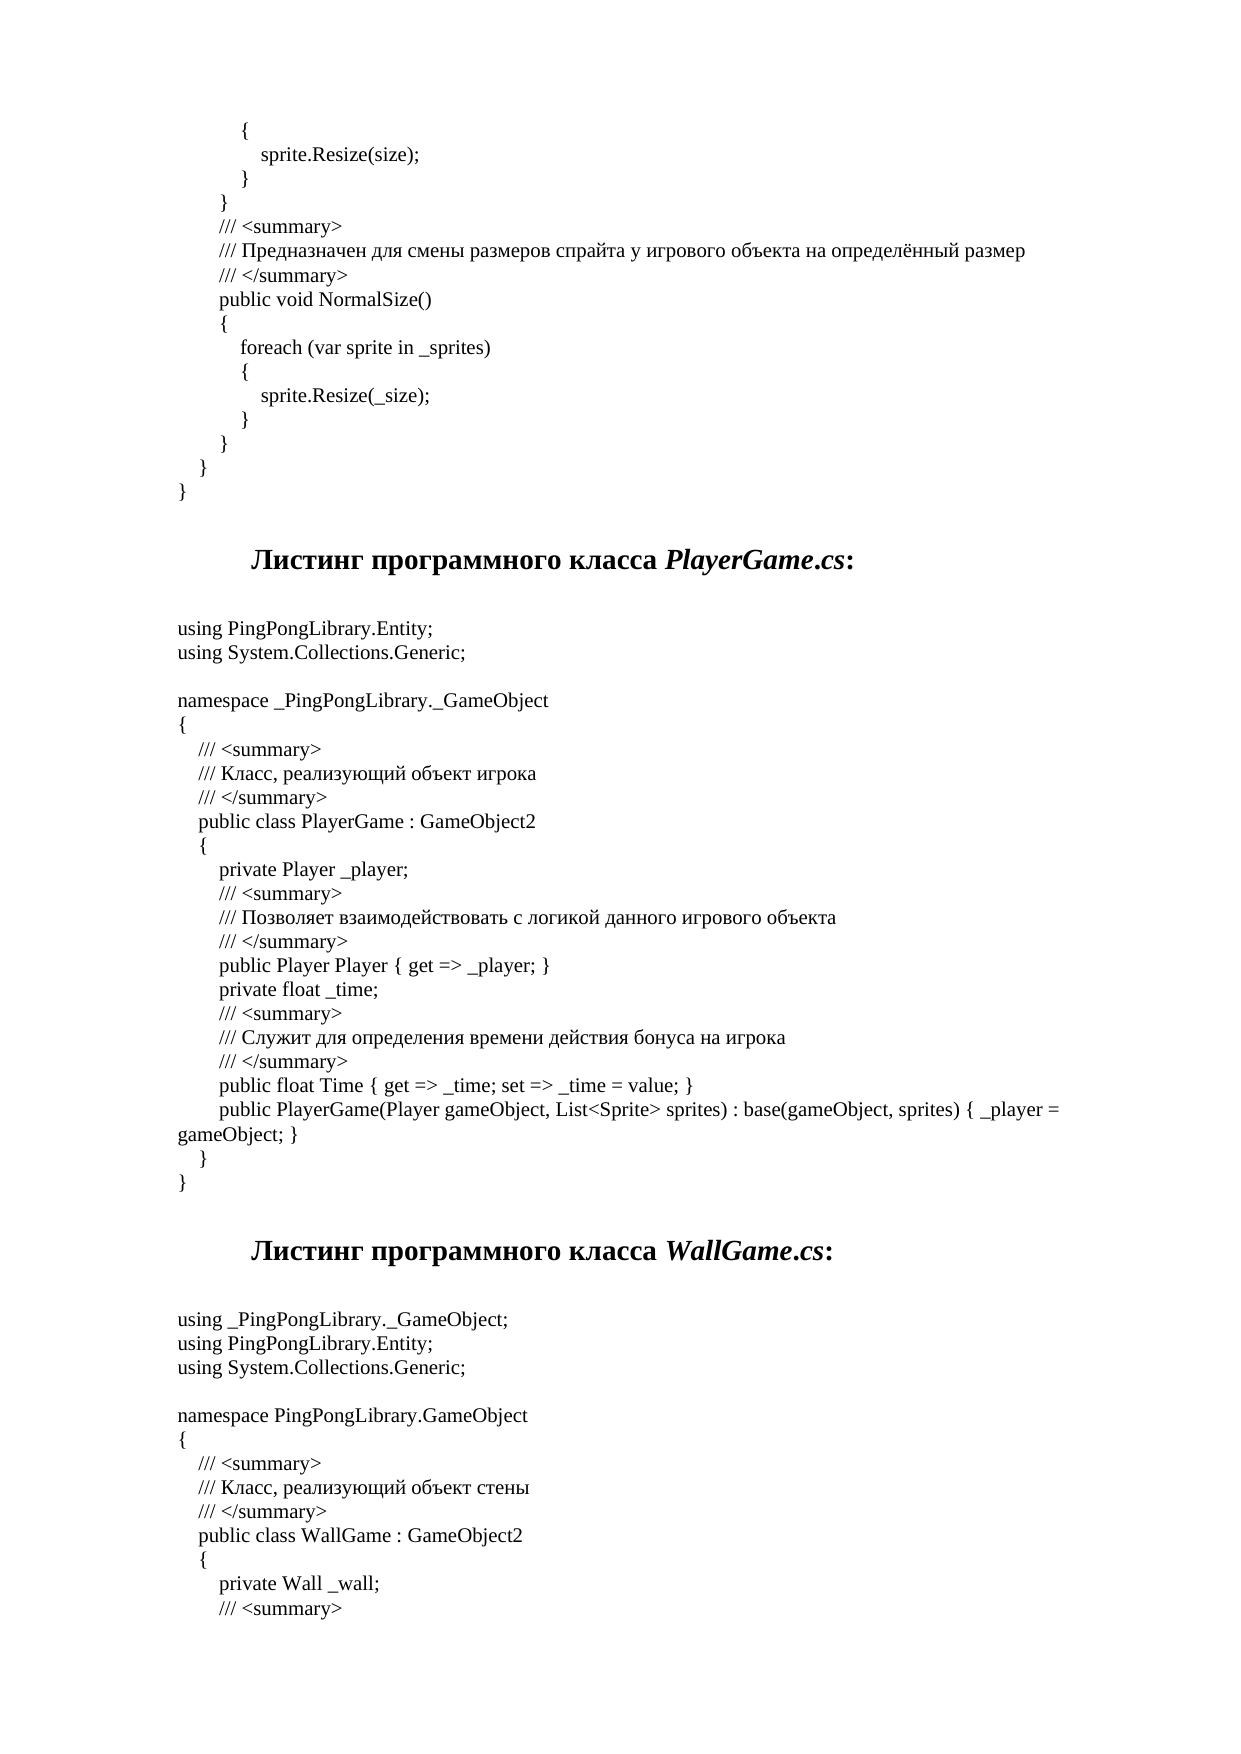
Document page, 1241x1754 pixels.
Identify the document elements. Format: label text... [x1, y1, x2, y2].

text private Player _player; [177, 857, 1181, 881]
text { [177, 1547, 1181, 1571]
text /// <summary> [177, 1001, 1181, 1025]
text public Player Player { get => _player; } [177, 953, 1181, 977]
text /// Класс, реализующий объект стены [177, 1475, 1181, 1499]
text private float _time; [177, 977, 1181, 1001]
text sprite.Resize(size); [177, 142, 1181, 166]
text Листинг программного класса PlayerGame.cs: [177, 542, 1181, 576]
text /// </summary> [177, 1499, 1181, 1523]
text public float Time { get => _time; set => _time = value; } [177, 1073, 1181, 1097]
text private Wall _wall; [177, 1571, 1181, 1595]
text using PingPongLibrary.Entity; [177, 616, 1181, 640]
text /// <summary> [177, 736, 1181, 761]
text using System.Collections.Generic; [177, 1355, 1181, 1379]
text /// Позволяет взаимодействовать с логикой данного игрового объекта [177, 905, 1181, 929]
text { [177, 359, 1181, 383]
text /// <summary> [177, 881, 1181, 905]
text /// <summary> [177, 1595, 1181, 1619]
text /// Служит для определения времени действия бонуса на игрока [177, 1025, 1181, 1049]
text { [177, 118, 1181, 142]
text /// <summary> [177, 214, 1181, 238]
text namespace PingPongLibrary.GameObject [177, 1403, 1181, 1427]
text namespace _PingPongLibrary._GameObject [177, 688, 1181, 712]
text /// </summary> [177, 929, 1181, 953]
text { [177, 712, 1181, 736]
text Листинг программного класса WallGame.cs: [177, 1233, 1181, 1266]
text /// Предназначен для смены размеров спрайта у игрового объекта на определённый размер [177, 238, 1181, 262]
text } [177, 190, 1181, 214]
text using _PingPongLibrary._GameObject; [177, 1307, 1181, 1331]
text /// <summary> [177, 1451, 1181, 1475]
text using System.Collections.Generic; [177, 640, 1181, 664]
text /// </summary> [177, 262, 1181, 287]
text } [177, 166, 1181, 190]
text } [177, 455, 1181, 479]
text sprite.Resize(_size); [177, 383, 1181, 407]
text public void NormalSize() [177, 287, 1181, 311]
text } [177, 1146, 1181, 1169]
text /// </summary> [177, 784, 1181, 809]
text using PingPongLibrary.Entity; [177, 1331, 1181, 1355]
text { [177, 1427, 1181, 1451]
text foreach (var sprite in _sprites) [177, 335, 1181, 359]
text public class PlayerGame : GameObject2 [177, 809, 1181, 833]
text } [177, 407, 1181, 431]
text public class WallGame : GameObject2 [177, 1523, 1181, 1547]
text /// </summary> [177, 1049, 1181, 1073]
text } [177, 479, 1181, 503]
text } [177, 431, 1181, 455]
text { [177, 833, 1181, 857]
text public PlayerGame(Player gameObject, List<Sprite> sprites) : base(gameObject, sprites) { _player = gameObject; } [177, 1097, 1181, 1146]
text } [177, 1169, 1181, 1194]
text /// Класс, реализующий объект игрока [177, 761, 1181, 784]
text { [177, 311, 1181, 335]
